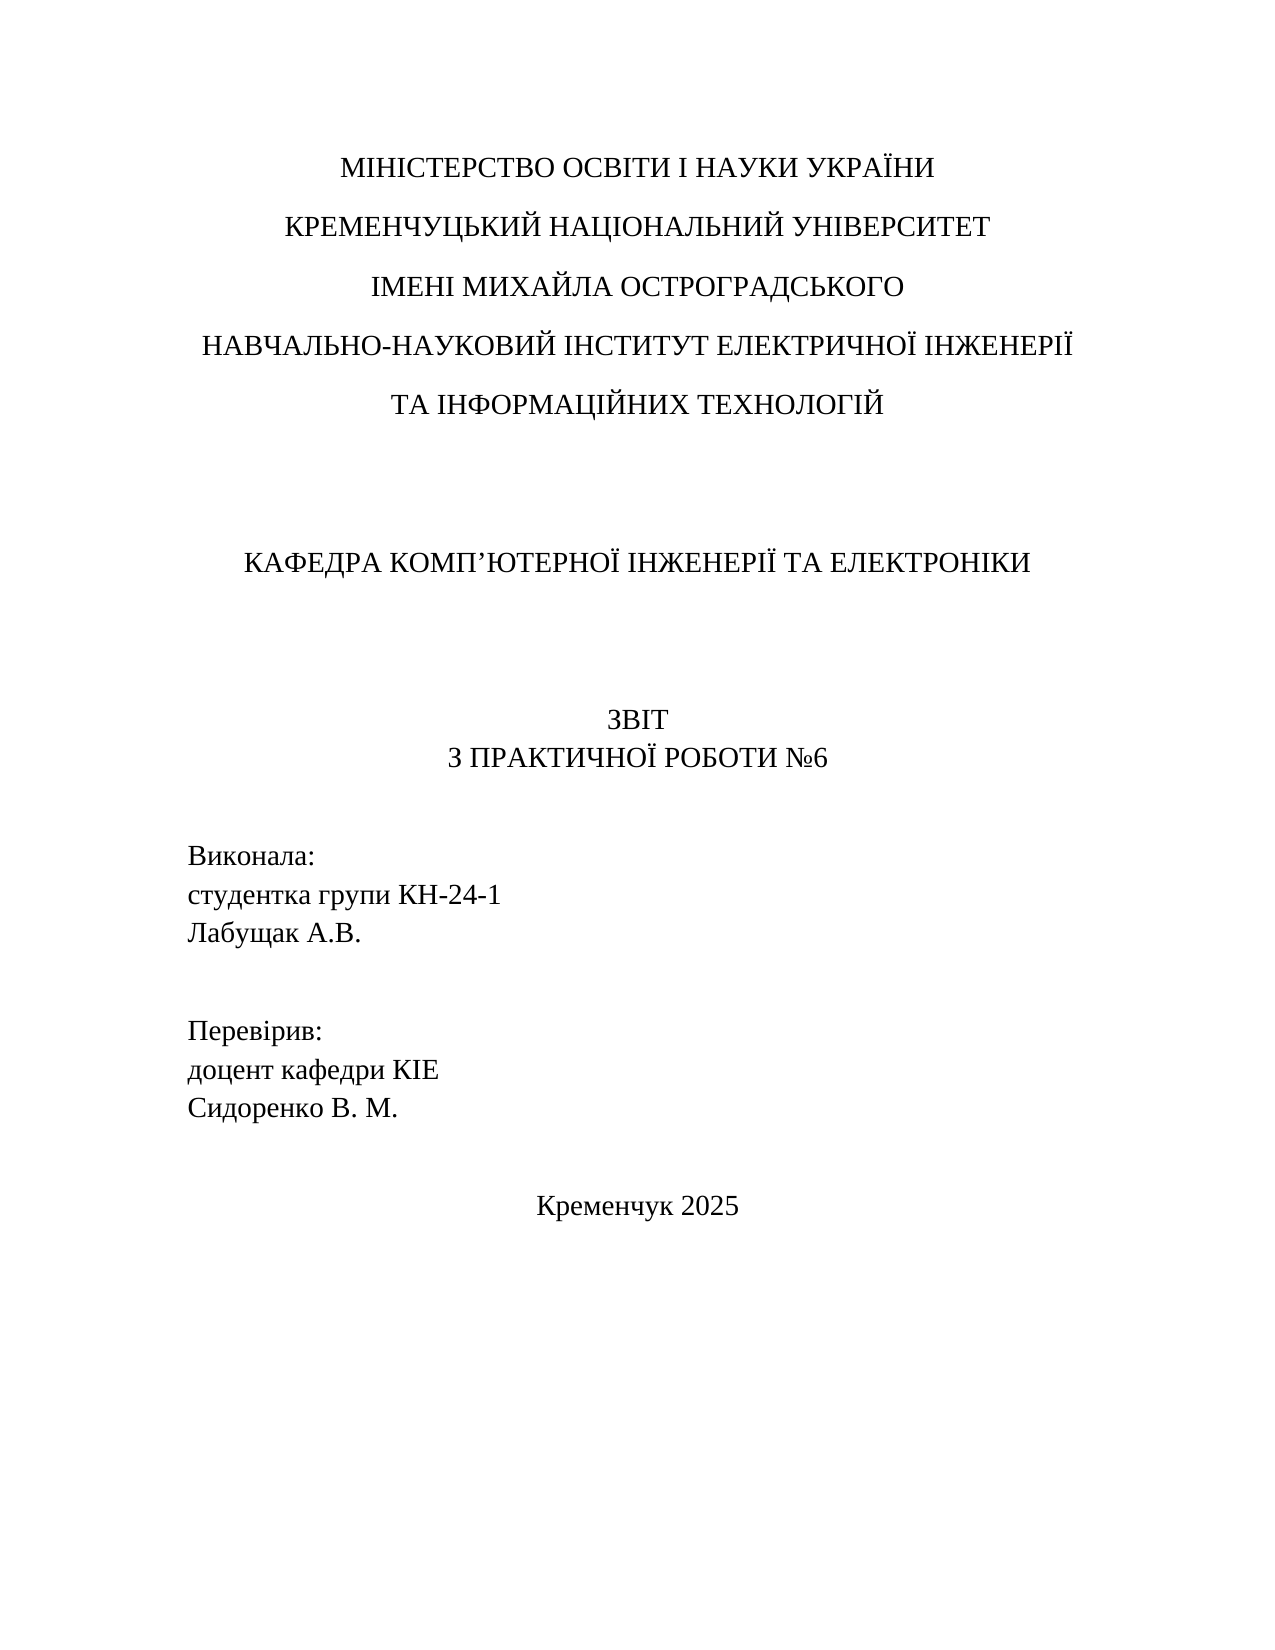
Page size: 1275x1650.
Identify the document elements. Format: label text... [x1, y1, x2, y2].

text ЗВІТ З ПРАКТИЧНОЇ РОБОТИ №6 [187, 702, 1087, 774]
text Перевірив: доцент кафедри КІЕ Сидоренко В. М. [187, 975, 1087, 1124]
text МІНІСТЕРСТВО ОСВІТИ І НАУКИ УКРАЇНИ [187, 150, 1087, 183]
text ІМЕНІ МИХАЙЛА ОСТРОГРАДСЬКОГО [187, 269, 1087, 302]
text КРЕМЕНЧУЦЬКИЙ НАЦІОНАЛЬНИЙ УНІВЕРСИТЕТ [187, 209, 1087, 243]
text КАФЕДРА КОМП’ЮТЕРНОЇ ІНЖЕНЕРІЇ ТА ЕЛЕКТРОНІКИ [187, 545, 1087, 578]
text Виконала: студентка групи КН-24-1 Лабущак А.В. [187, 800, 1087, 949]
text НАВЧАЛЬНО-НАУКОВИЙ ІНСТИТУТ ЕЛЕКТРИЧНОЇ ІНЖЕНЕРІЇ [187, 328, 1087, 362]
text ТА ІНФОРМАЦІЙНИХ ТЕХНОЛОГІЙ [187, 387, 1087, 421]
text Кременчук 2025 [187, 1150, 1087, 1222]
